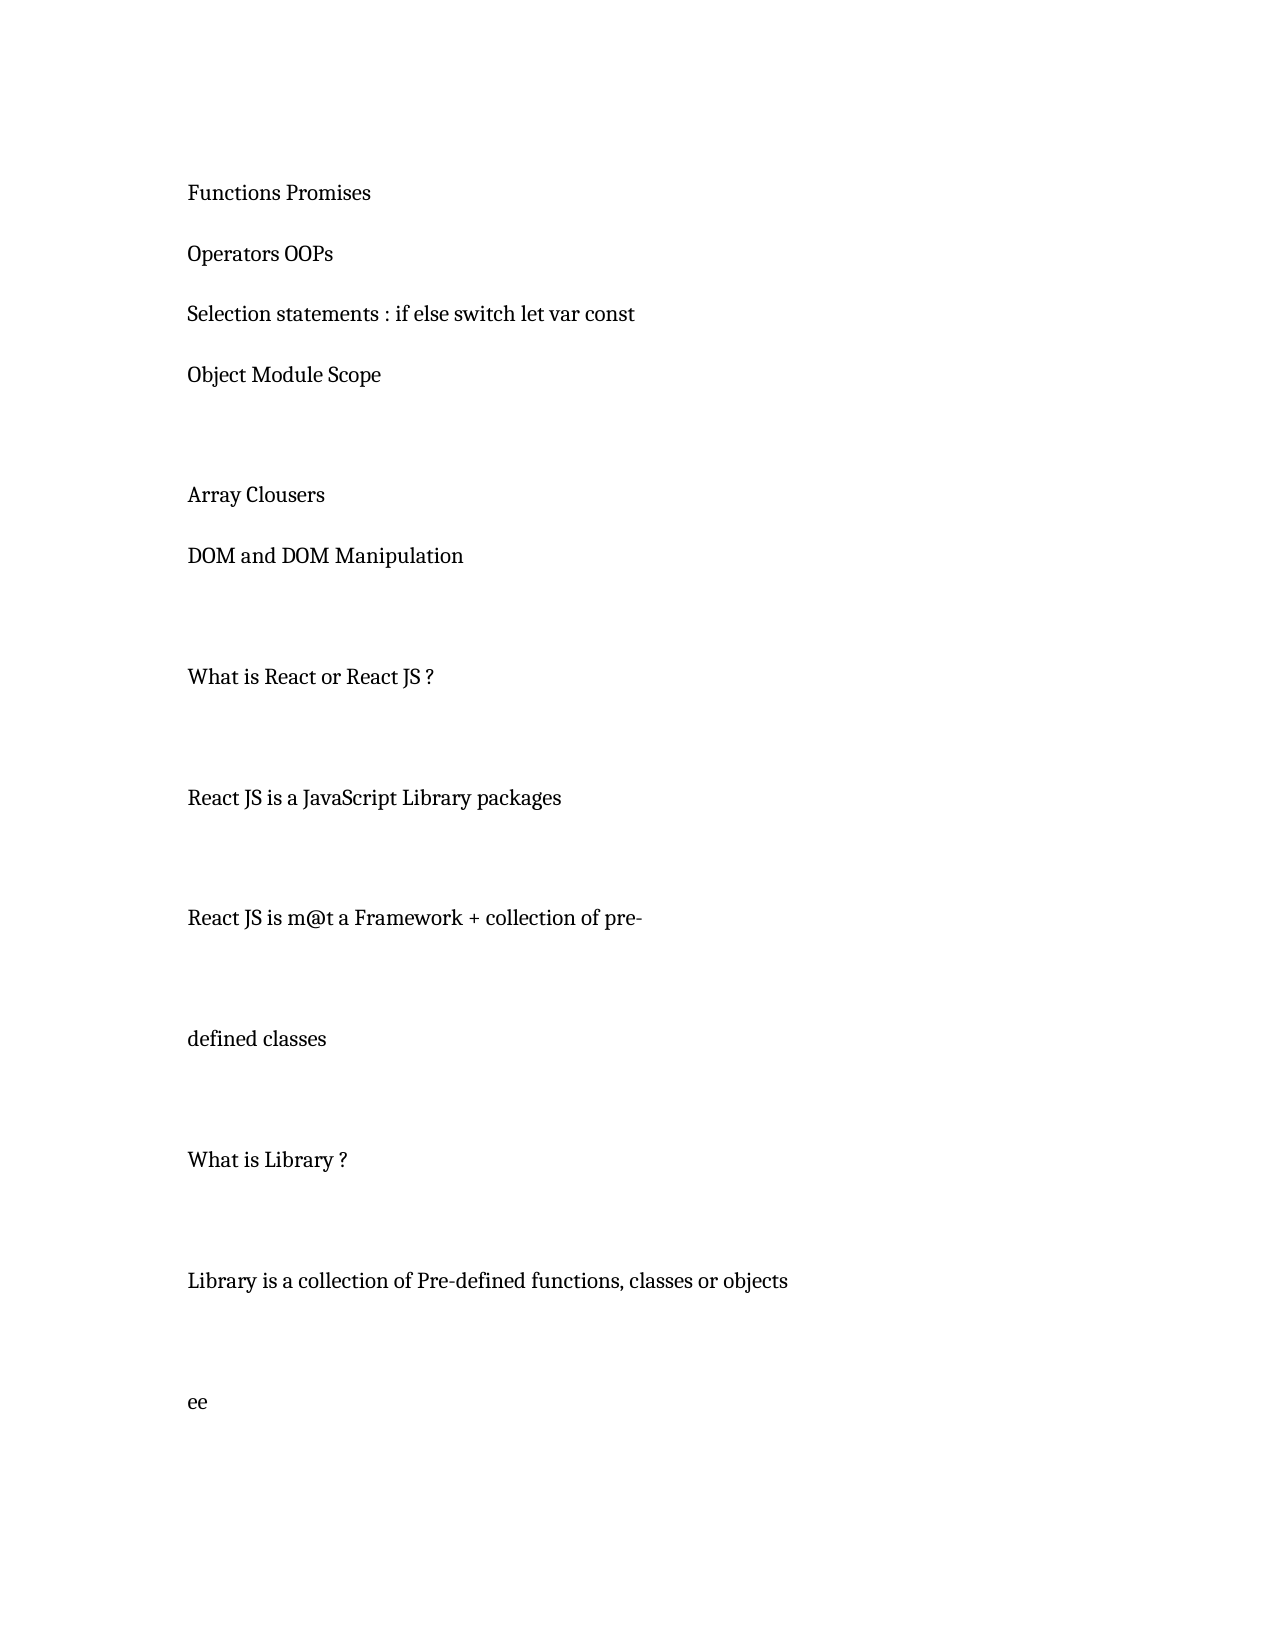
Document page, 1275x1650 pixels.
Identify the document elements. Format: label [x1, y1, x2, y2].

text [187, 150, 1087, 1475]
